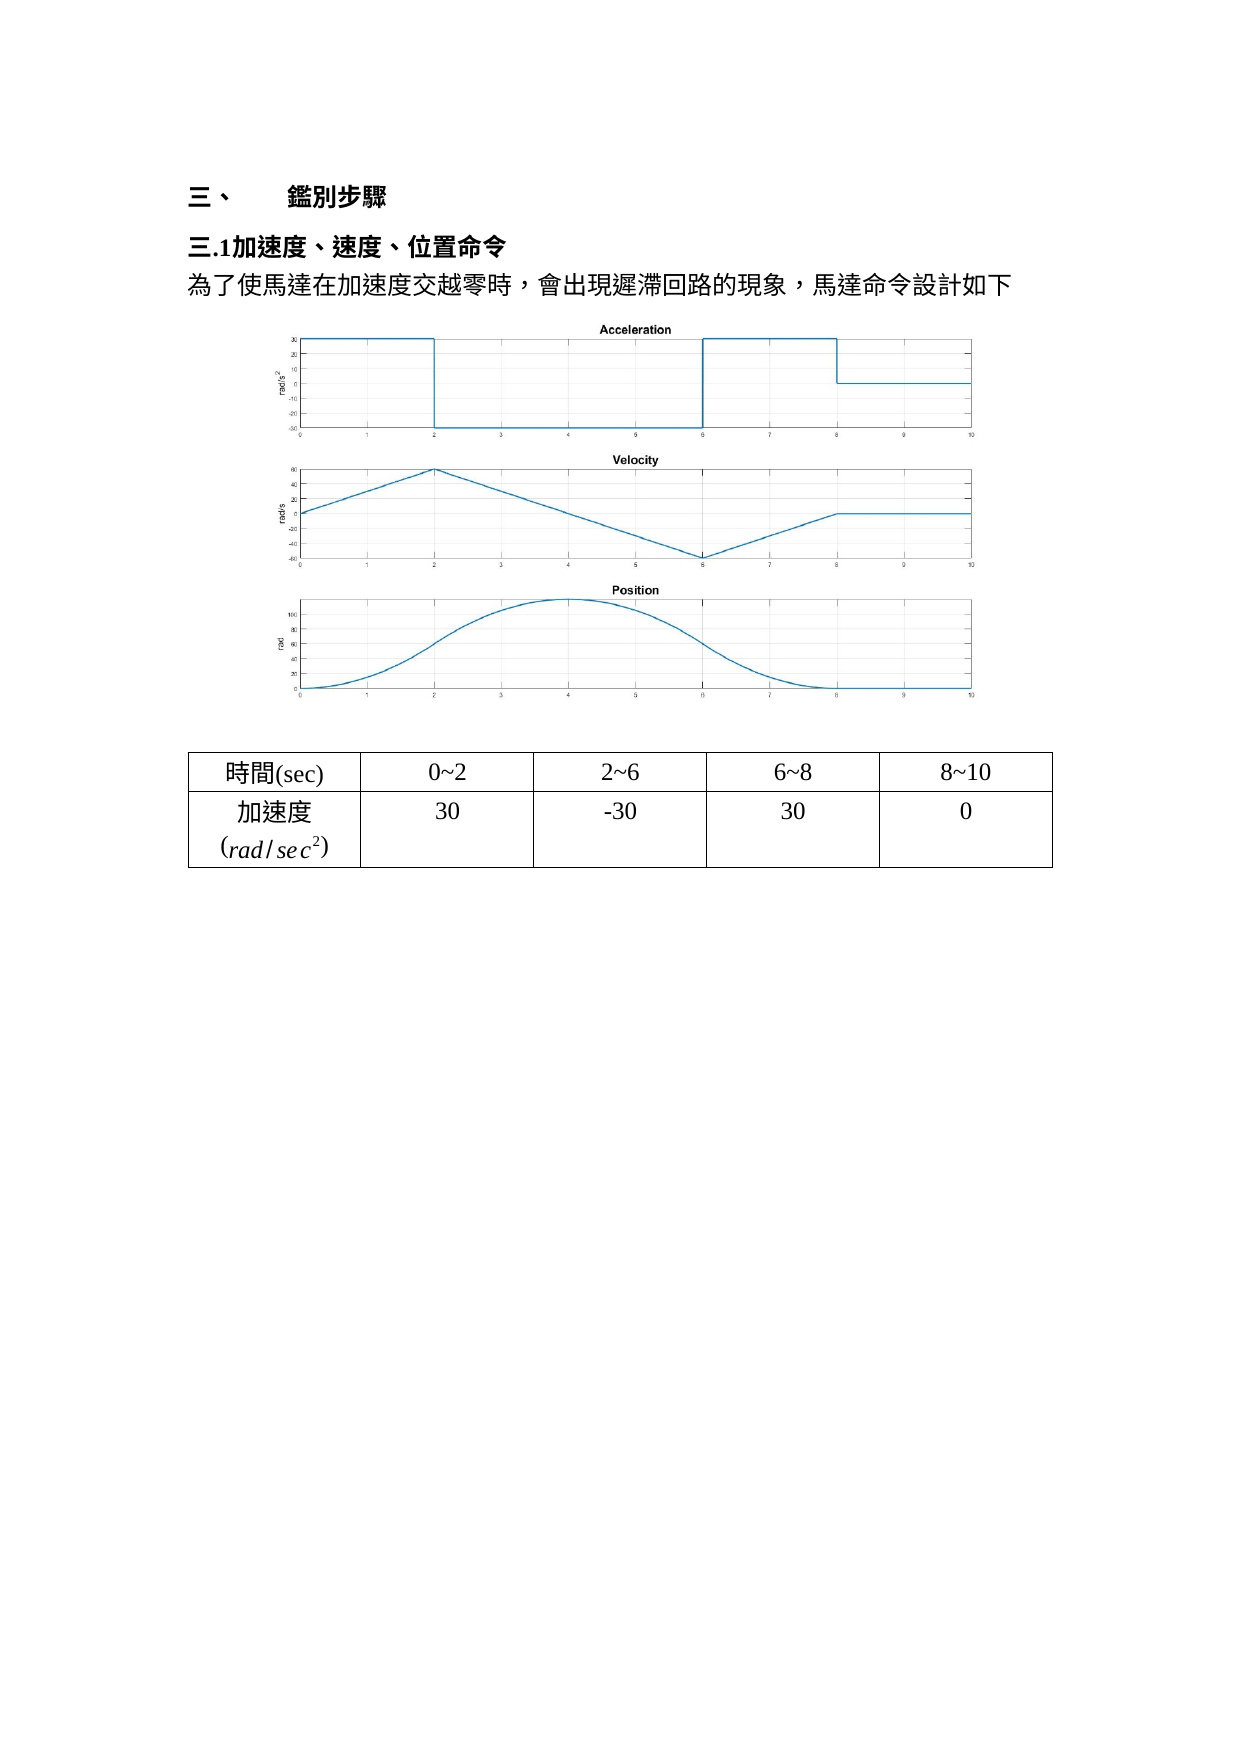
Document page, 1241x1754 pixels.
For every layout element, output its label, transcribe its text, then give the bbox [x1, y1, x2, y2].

subtitle 鑑別步驟 [187, 177, 1053, 214]
table_cell 0 [880, 792, 1052, 867]
table_header 8~10 [880, 753, 1052, 791]
table_header 時間(sec) [189, 753, 360, 791]
table_cell -30 [534, 792, 706, 867]
text 為了使馬達在加速度交越零時，會出現遲滯回路的現象，馬達命令設計如下 [187, 264, 1053, 302]
table_header 0~2 [361, 753, 533, 791]
picture [187, 302, 1053, 736]
subtitle 加速度、速度、位置命令 [187, 227, 1053, 264]
table_cell 30 [707, 792, 879, 867]
table_cell 30 [361, 792, 533, 867]
table_cell 加速度 () [189, 792, 360, 867]
table_header 2~6 [534, 753, 706, 791]
table_header 6~8 [707, 753, 879, 791]
